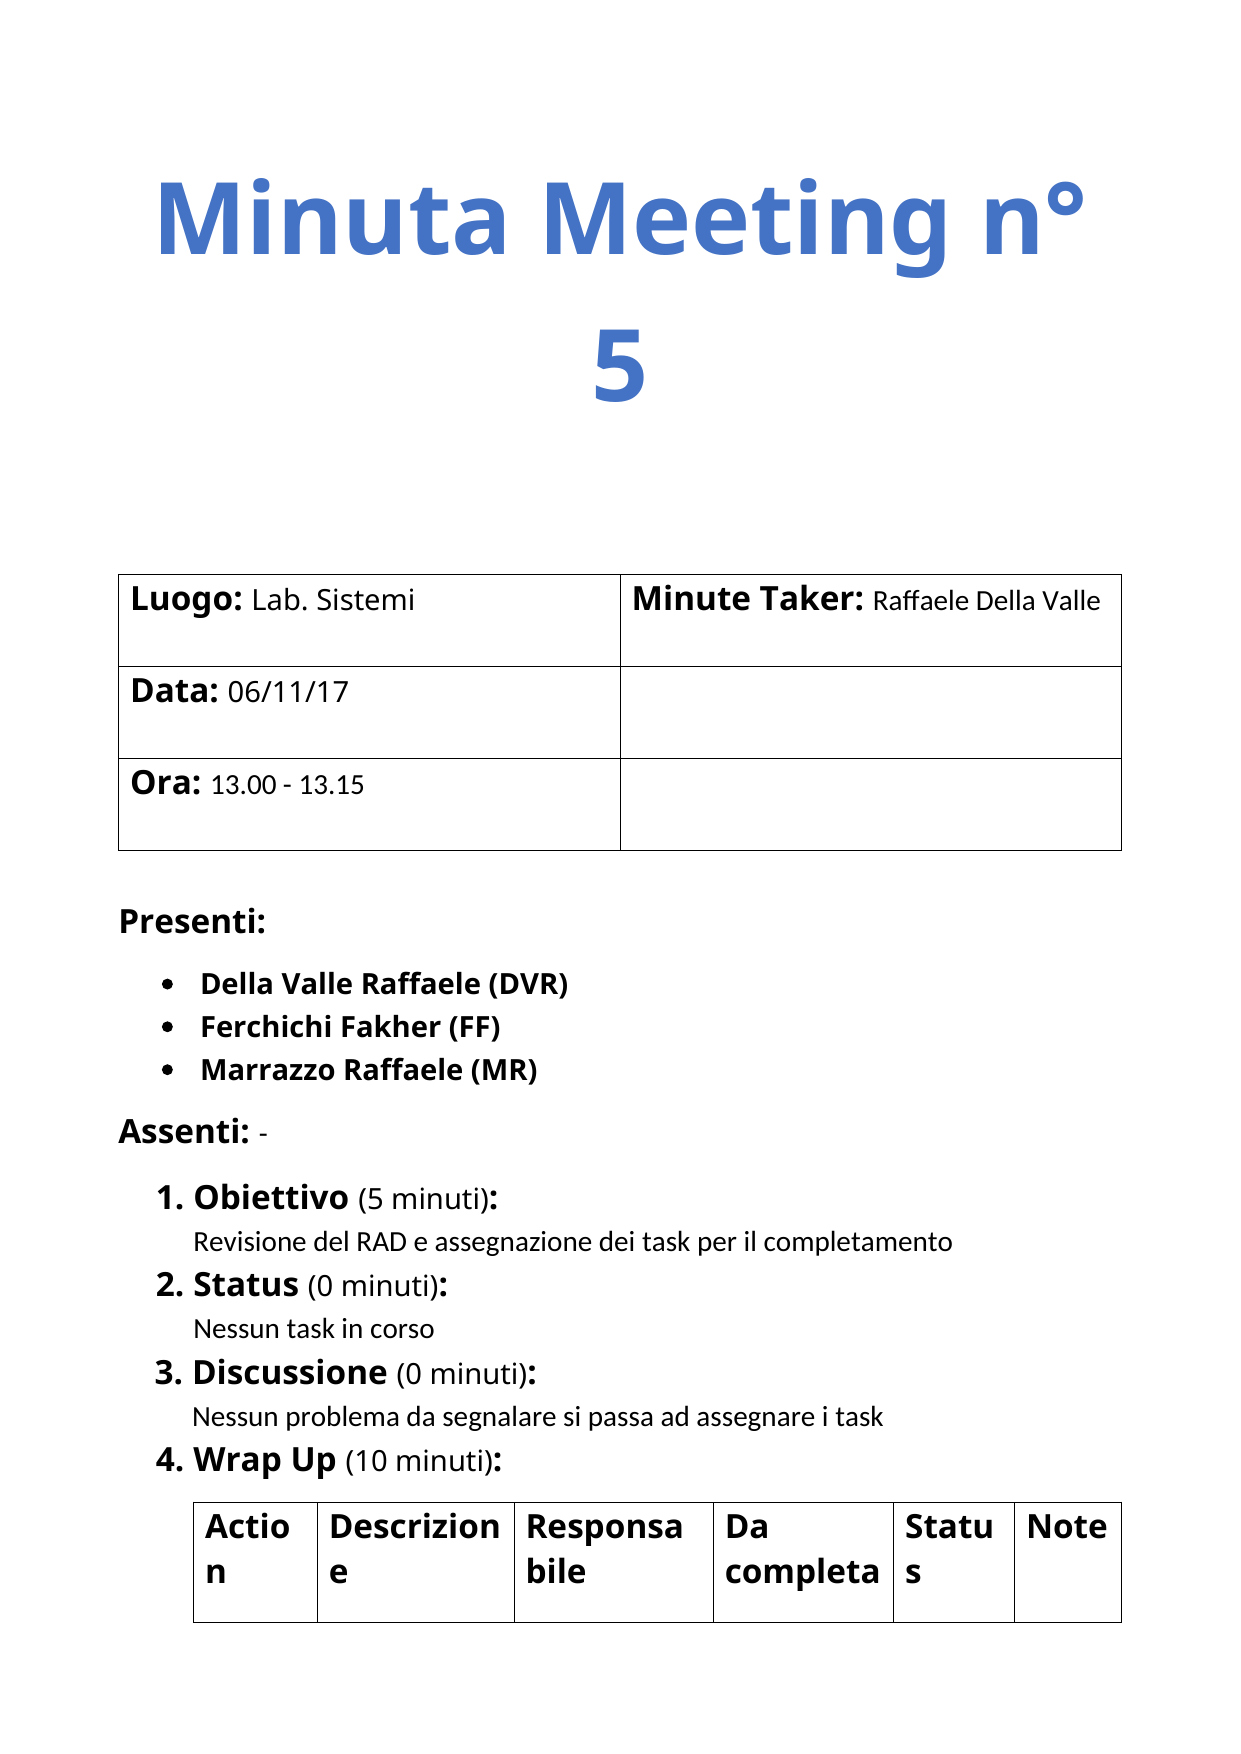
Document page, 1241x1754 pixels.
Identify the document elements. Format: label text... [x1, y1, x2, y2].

text Minuta Meeting n° 5 [118, 148, 1122, 431]
list Obiettivo (5 minuti): [156, 1174, 1122, 1219]
table_cell [621, 759, 1121, 849]
list Marrazzo Raffaele (MR) [162, 1049, 1122, 1088]
table_header Action Item [194, 1503, 317, 1622]
table_header Responsabile [515, 1503, 713, 1622]
text Presenti: [118, 897, 1122, 943]
list Revisione del RAD e assegnazione dei task per il completamento [193, 1223, 1122, 1258]
table_cell Ora: 13.00 - 13.15 [119, 759, 620, 849]
list Status (0 minuti): [156, 1261, 1122, 1307]
table_header Luogo: Lab. Sistemi [119, 575, 620, 666]
table_header Descrizione [318, 1503, 514, 1622]
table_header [714, 1503, 893, 1622]
table_cell Data: 06/11/17 [119, 667, 620, 758]
list Discussione (0 minuti): [154, 1349, 1122, 1394]
list Della Valle Raffaele (DVR) [162, 963, 1122, 1003]
table_header Status [894, 1503, 1014, 1622]
table_header Minute Taker: Raffaele Della Valle [621, 575, 1121, 666]
list Nessun task in corso [193, 1310, 1122, 1346]
list Ferchichi Fakher (FF) [162, 1006, 1122, 1046]
list Wrap Up (10 minuti): [156, 1436, 1122, 1481]
table_cell [621, 667, 1121, 758]
table_header Note [1015, 1503, 1121, 1622]
list Nessun problema da segnalare si passa ad assegnare i task [192, 1398, 1122, 1433]
text Assenti: - [118, 1108, 1122, 1154]
